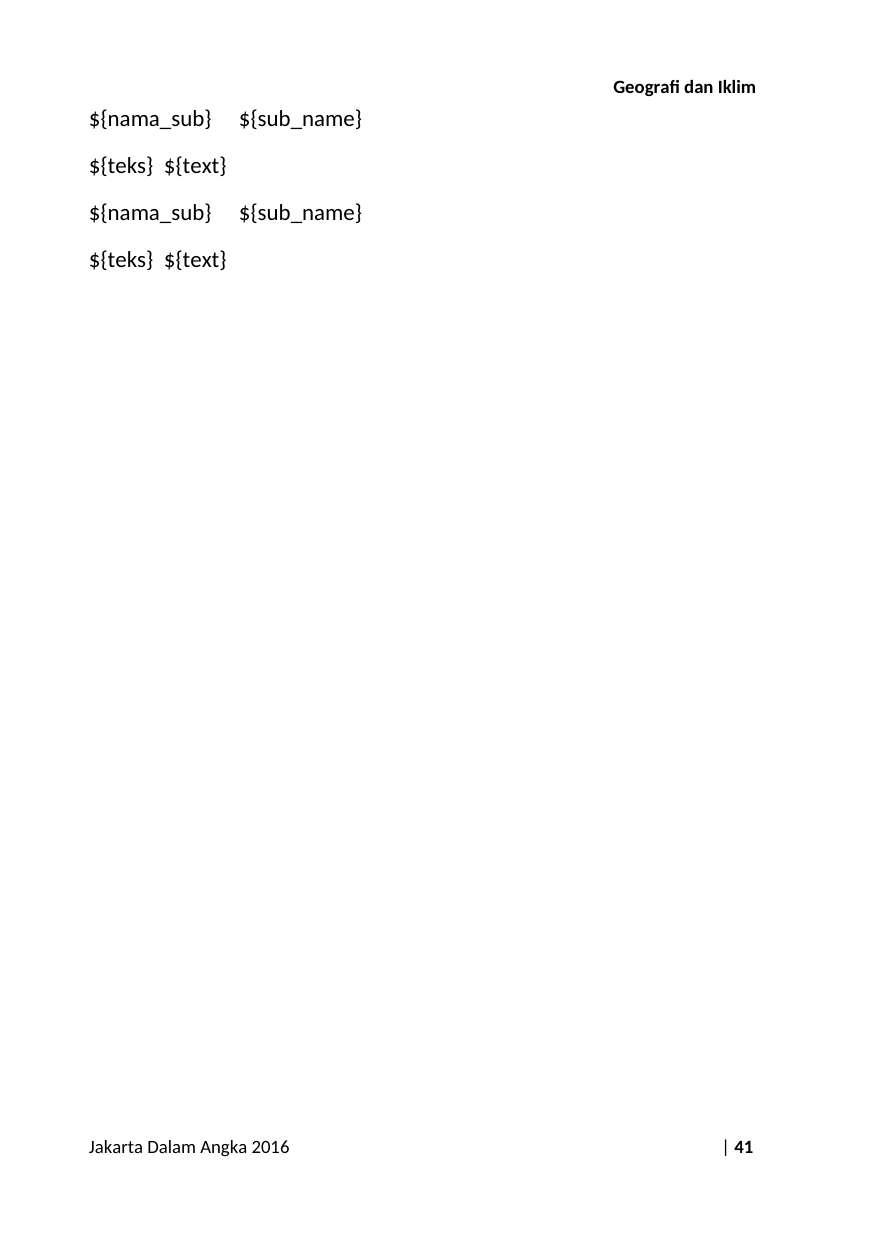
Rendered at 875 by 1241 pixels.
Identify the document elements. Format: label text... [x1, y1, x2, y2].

text ${teks} ${text} [89, 245, 756, 273]
text ${nama_sub} ${sub_name} [89, 198, 756, 226]
text ${teks} ${text} [89, 151, 756, 179]
text ${nama_sub} ${sub_name} [89, 104, 756, 132]
